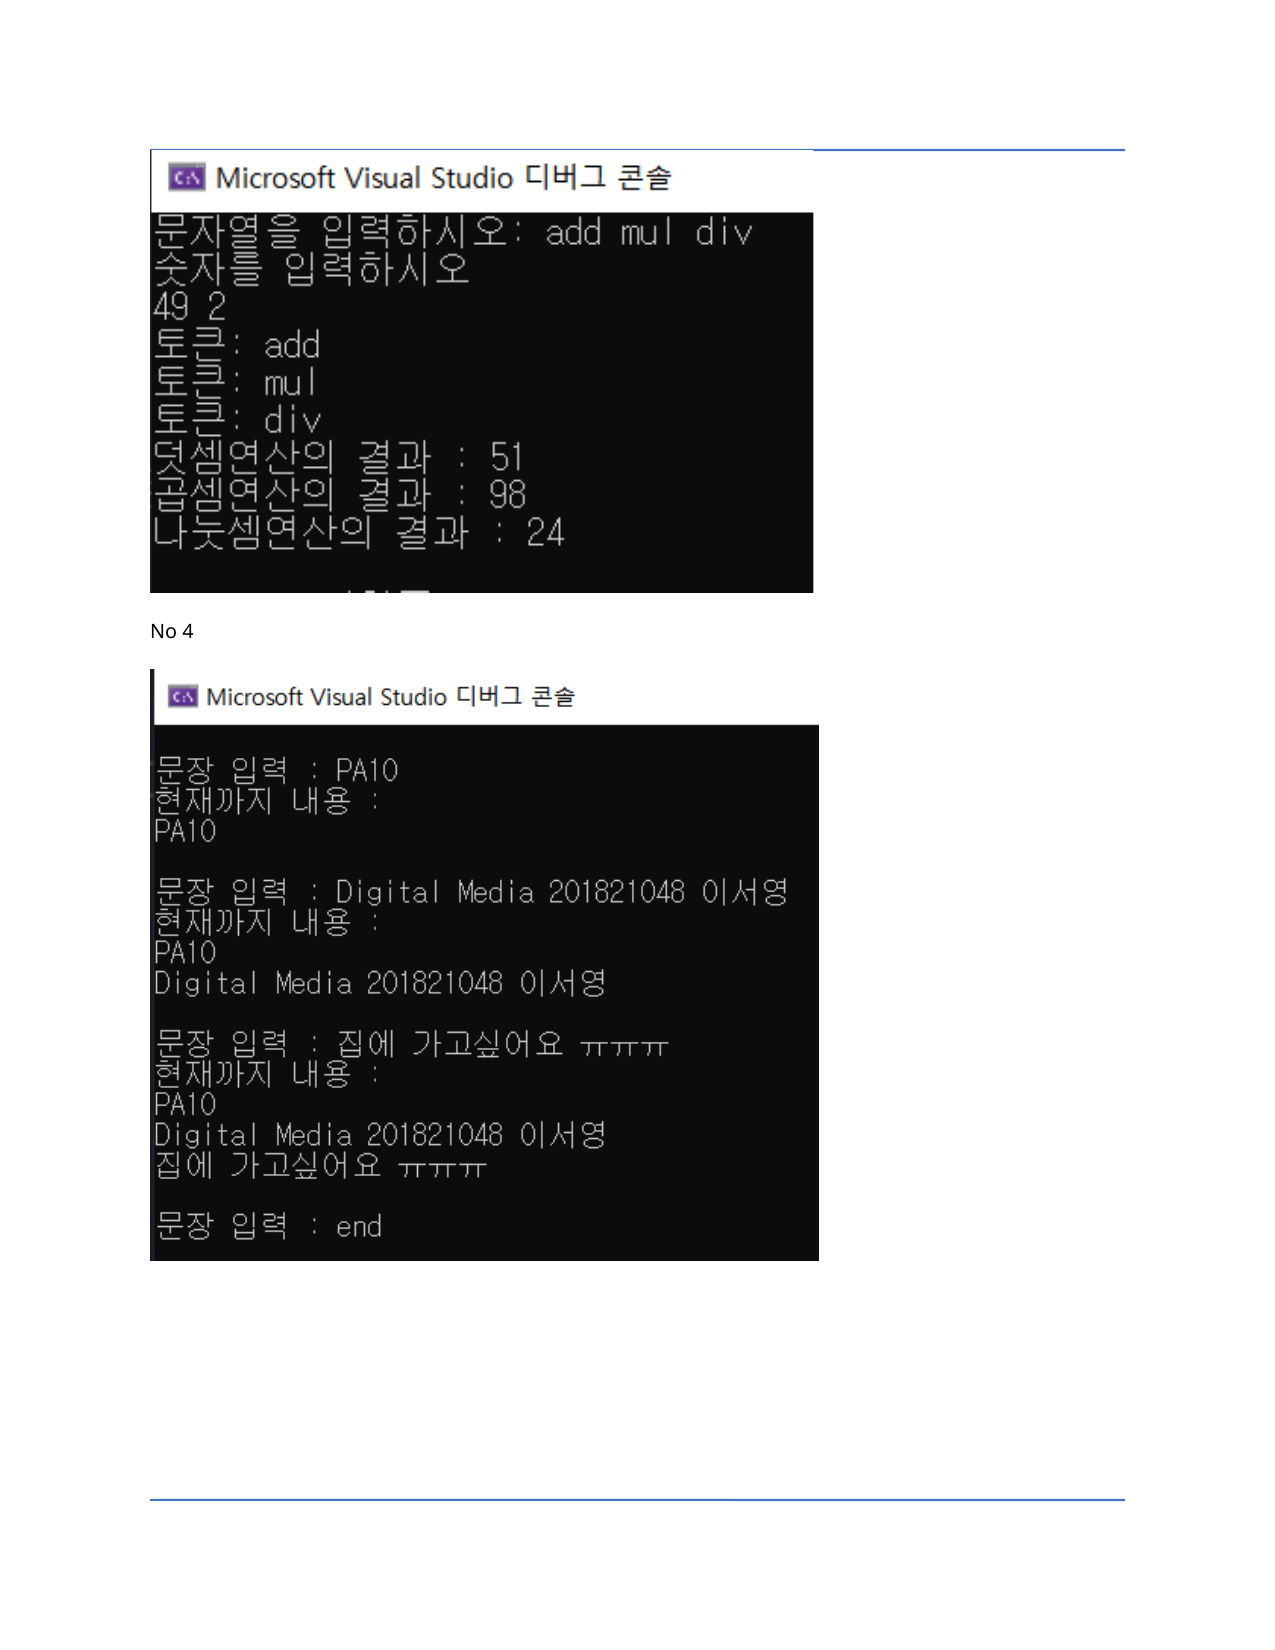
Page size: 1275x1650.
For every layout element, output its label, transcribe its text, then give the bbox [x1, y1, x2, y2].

text No 4 [150, 618, 1125, 645]
picture [150, 669, 819, 1261]
picture [150, 150, 814, 593]
